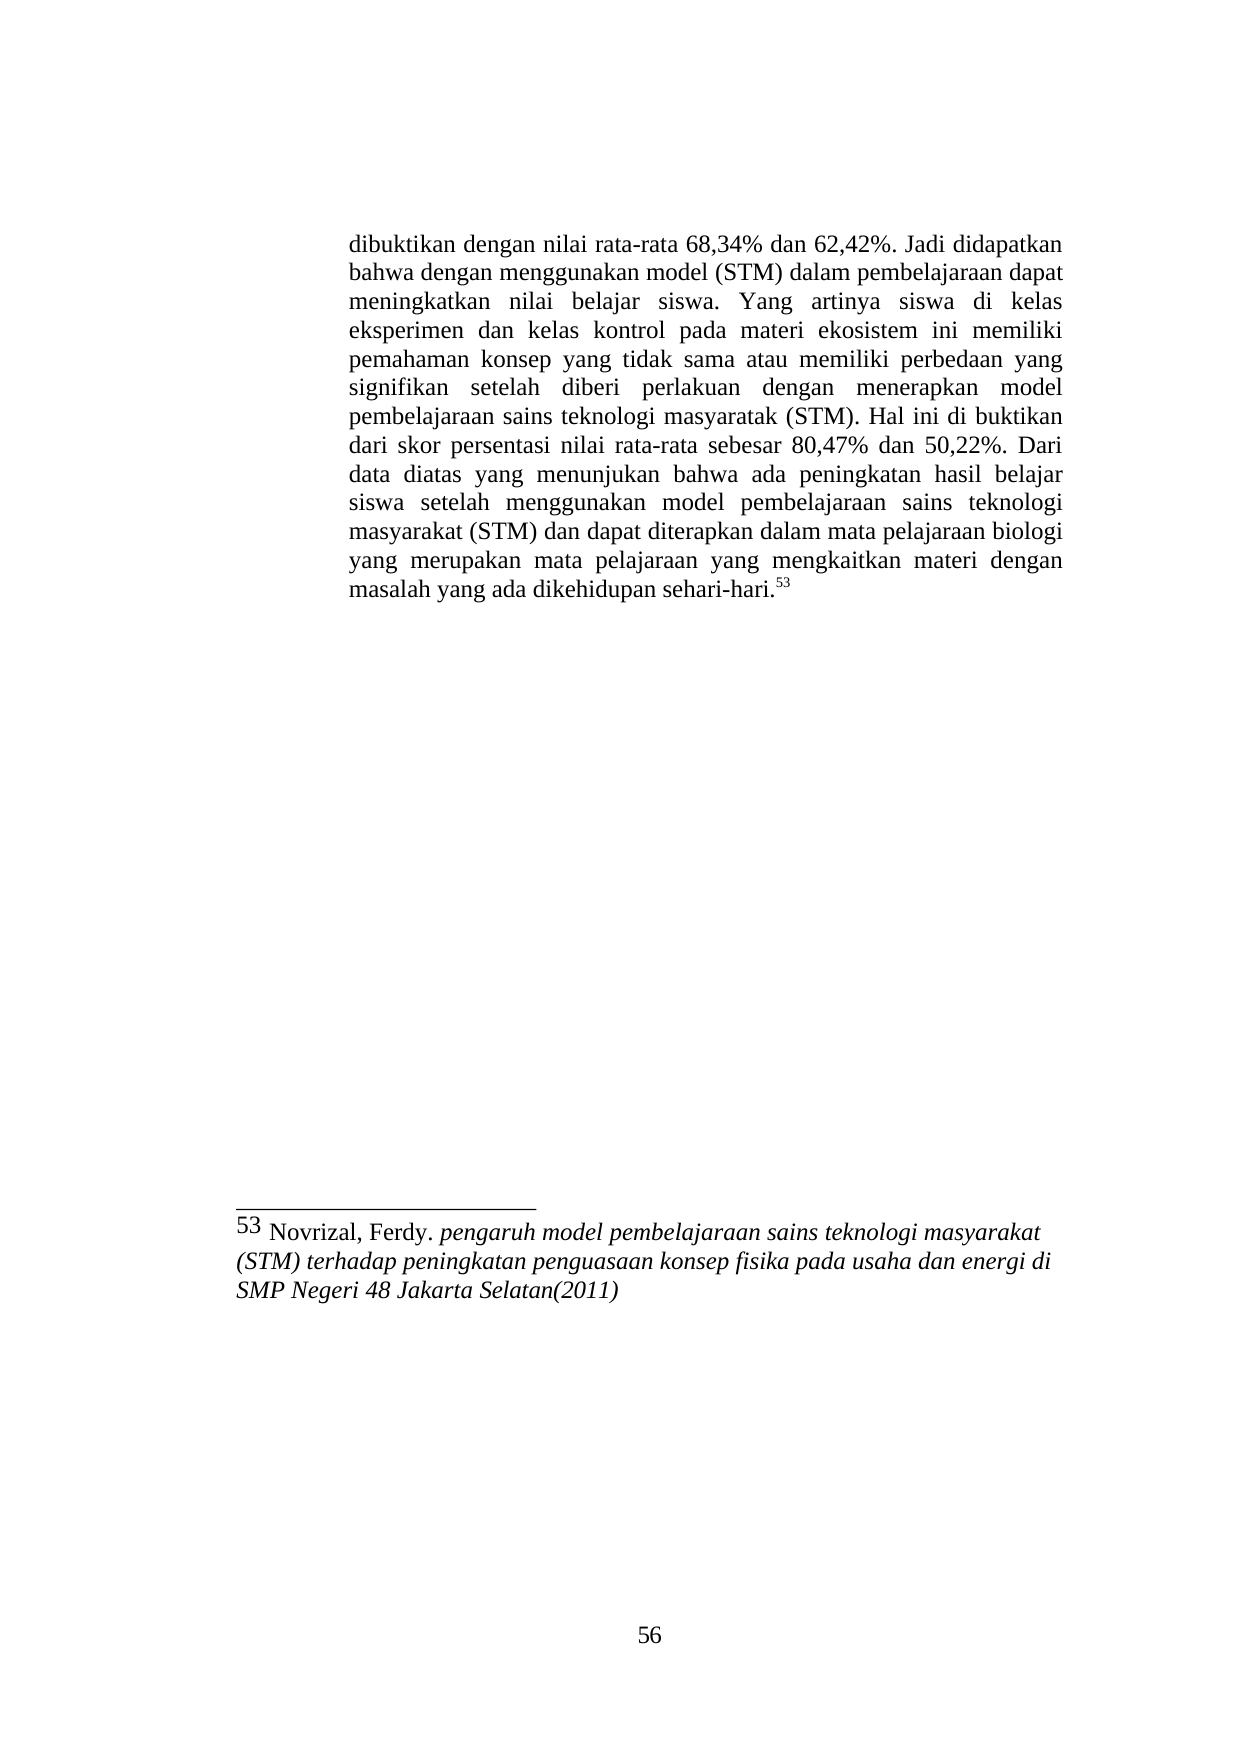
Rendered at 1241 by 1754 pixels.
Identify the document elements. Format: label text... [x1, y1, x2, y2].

text 53 Novrizal, Ferdy. pengaruh model pembelajaraan sains teknologi masyarakat (STM) terhadap peningkatan penguasaan konsep fisika pada usaha dan energi di SMP Negeri 48 Jakarta Selatan(2011) [236, 1206, 1086, 1304]
text dibuktikan dengan nilai rata-rata 68,34% dan 62,42%. Jadi didapatkan bahwa dengan menggunakan model (STM) dalam pembelajaraan dapat meningkatkan nilai belajar siswa. Yang artinya siswa di kelas eksperimen dan kelas kontrol pada materi ekosistem ini memiliki pemahaman konsep yang tidak sama atau memiliki perbedaan yang signifikan setelah diberi perlakuan dengan menerapkan model pembelajaraan sains teknologi masyaratak (STM). Hal ini di buktikan dari skor persentasi nilai rata-rata sebesar 80,47% dan 50,22%. Dari data diatas yang menunjukan bahwa ada peningkatan hasil belajar siswa setelah menggunakan model pembelajaraan sains teknologi masyarakat (STM) dan dapat diterapkan dalam mata pelajaraan biologi yang merupakan mata pelajaraan yang mengkaitkan materi dengan masalah yang ada dikehidupan sehari-hari.53 [349, 229, 1063, 602]
